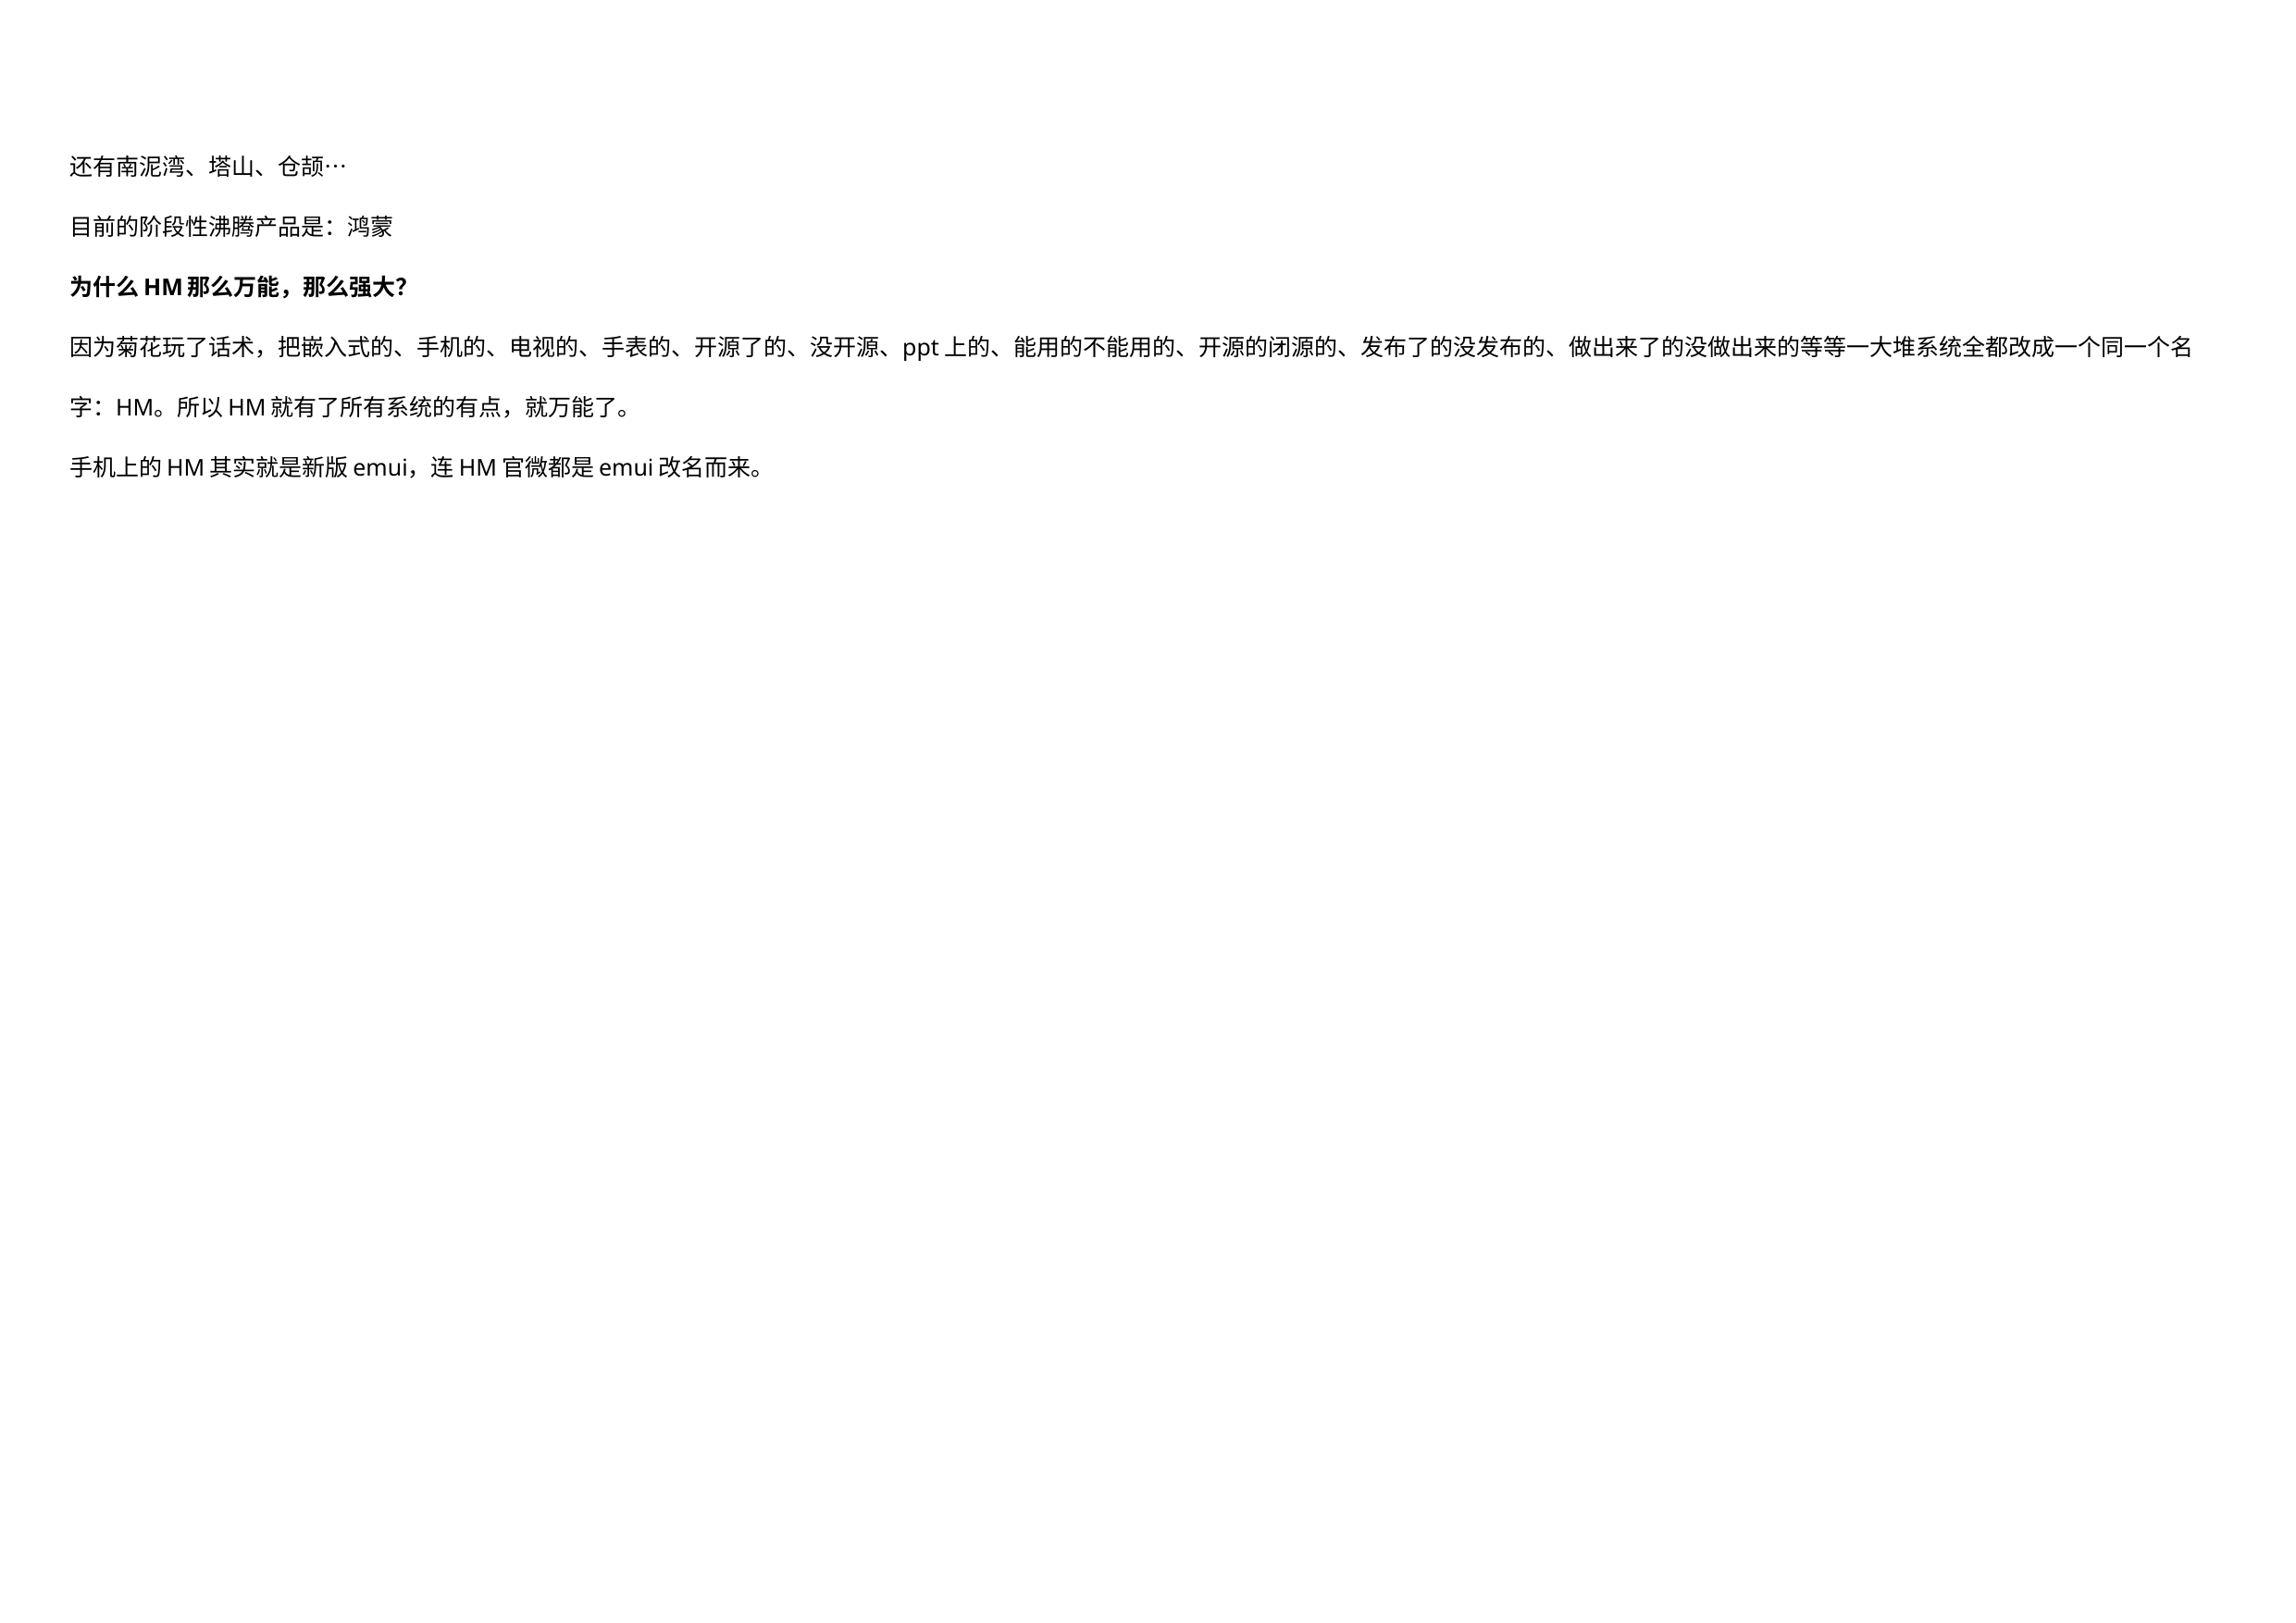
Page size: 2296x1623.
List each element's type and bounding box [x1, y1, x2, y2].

text [69, 75, 2226, 496]
